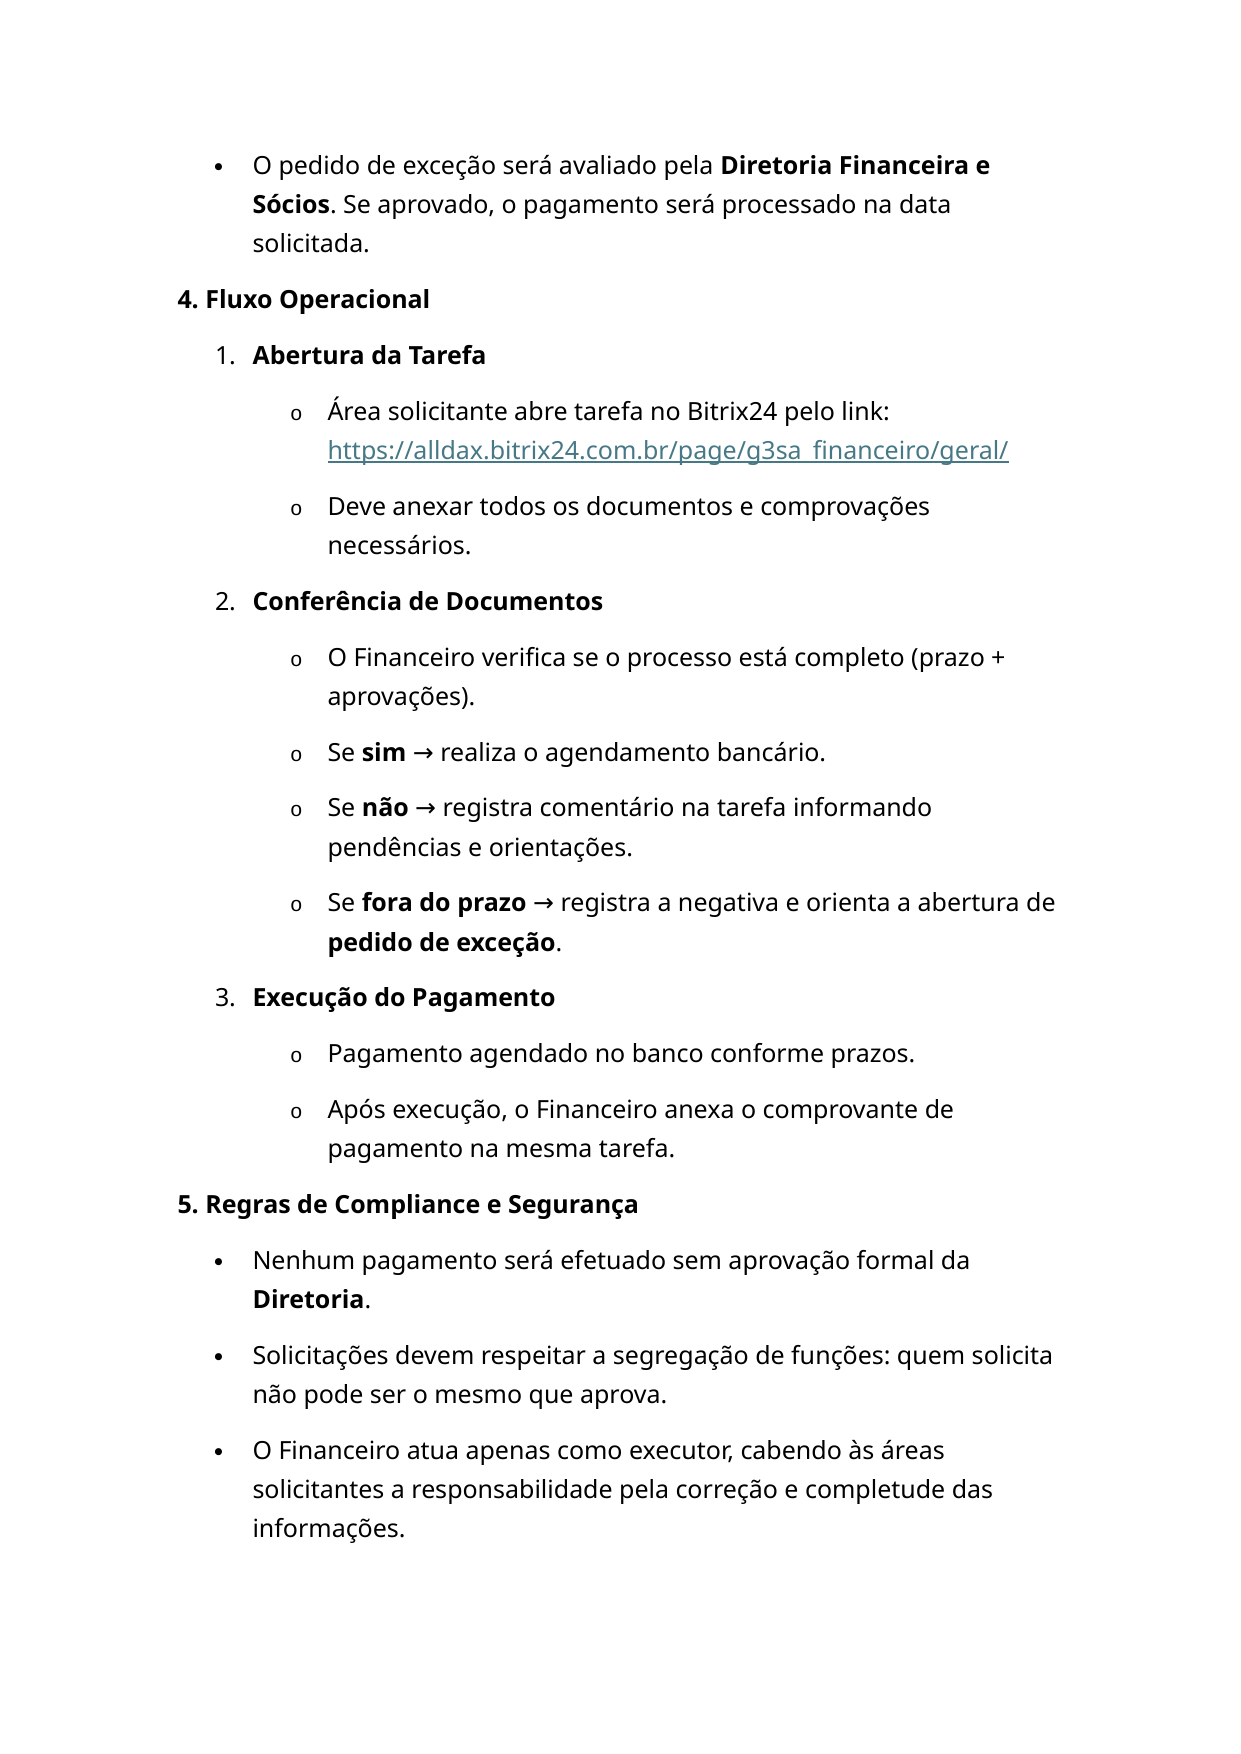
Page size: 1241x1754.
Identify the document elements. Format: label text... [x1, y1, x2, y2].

list Se sim → realiza o agendamento bancário. [290, 734, 1063, 768]
list Se não → registra comentário na tarefa informando pendências e orientações. [290, 790, 1063, 863]
list O Financeiro verifica se o processo está completo (prazo + aprovações). [290, 639, 1063, 712]
text 5. Regras de Compliance e Segurança [177, 1187, 1063, 1221]
list Conferência de Documentos [215, 583, 1063, 617]
list Abertura da Tarefa [215, 338, 1063, 372]
list Execução do Pagamento [215, 980, 1063, 1014]
list Nenhum pagamento será efetuado sem aprovação formal da Diretoria. [215, 1243, 1063, 1316]
list Se fora do prazo → registra a negativa e orienta a abertura de pedido de exceção. [290, 885, 1063, 958]
list O pedido de exceção será avaliado pela Diretoria Financeira e Sócios. Se aprovado, o pagamento será processado na data solicitada. [215, 148, 1063, 260]
list Deve anexar todos os documentos e comprovações necessários. [290, 488, 1063, 562]
text 4. Fluxo Operacional [177, 282, 1063, 316]
list Solicitações devem respeitar a segregação de funções: quem solicita não pode ser o mesmo que aprova. [215, 1338, 1063, 1411]
list Área solicitante abre tarefa no Bitrix24 pelo link: https://alldax.bitrix24.com.br/page/g3sa_financeiro/geral/ [290, 393, 1063, 467]
list Após execução, o Financeiro anexa o comprovante de pagamento na mesma tarefa. [290, 1092, 1063, 1165]
list O Financeiro atua apenas como executor, cabendo às áreas solicitantes a responsabilidade pela correção e completude das informações. [215, 1433, 1063, 1545]
list Pagamento agendado no banco conforme prazos. [290, 1036, 1063, 1070]
